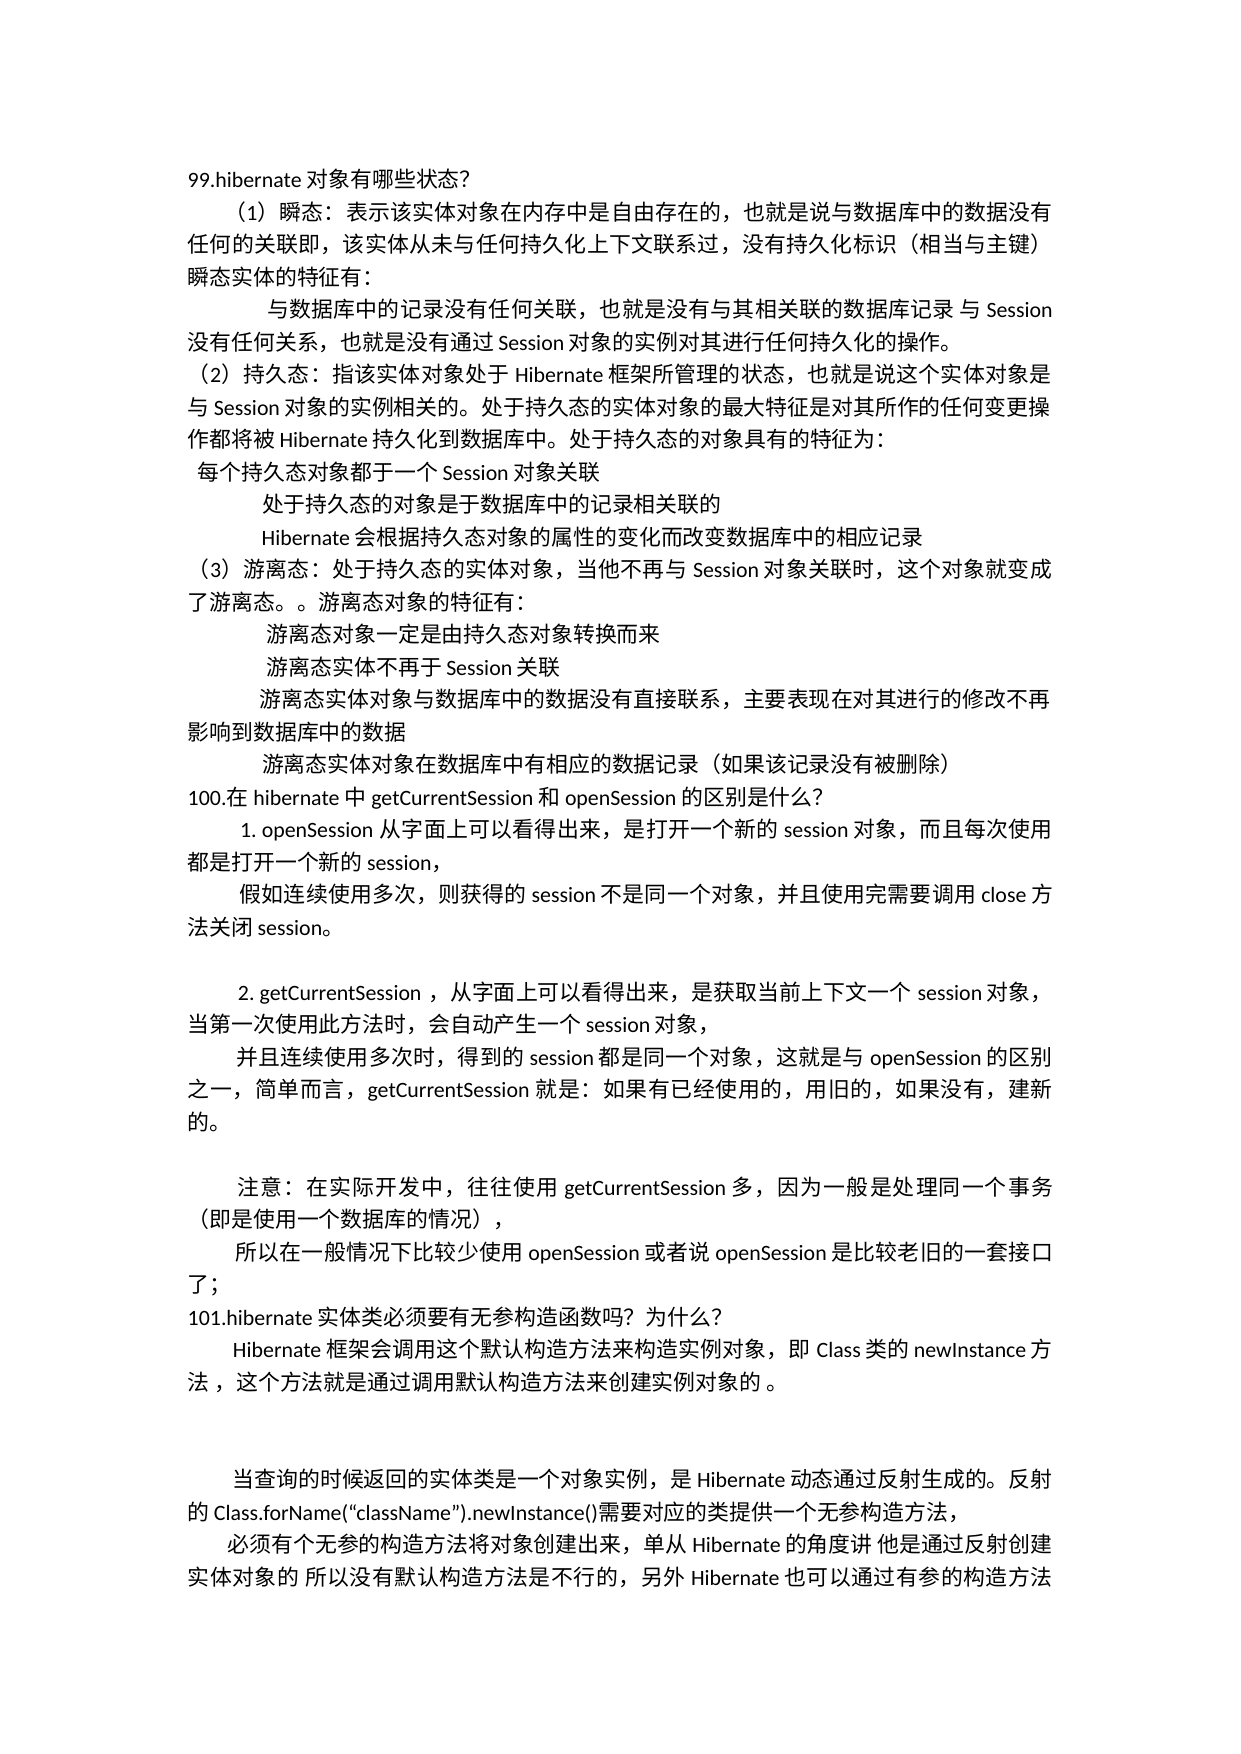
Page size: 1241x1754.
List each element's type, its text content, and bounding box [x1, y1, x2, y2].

text Hibernate框架会调用这个默认构造方法来构造实例对象，即Class类的newInstance方法 ，这个方法就是通过调用默认构造方法来创建实例对象的 。 [187, 1332, 1053, 1397]
text （3）游离态：处于持久态的实体对象，当他不再与Session对象关联时，这个对象就变成了游离态。。游离态对象的特征有： [187, 552, 1053, 617]
text 注意：在实际开发中，往往使用getCurrentSession多，因为一般是处理同一个事务（即是使用一个数据库的情况）， [187, 1169, 1053, 1234]
text 处于持久态的对象是于数据库中的记录相关联的 [187, 487, 1053, 519]
text 假如连续使用多次，则获得的session不是同一个对象，并且使用完需要调用close方法关闭session。 [187, 877, 1053, 942]
text 每个持久态对象都于一个Session对象关联 [187, 454, 1053, 487]
text 与数据库中的记录没有任何关联，也就是没有与其相关联的数据库记录 与Session没有任何关系，也就是没有通过Session对象的实例对其进行任何持久化的操作。 [187, 292, 1053, 357]
text 所以在一般情况下比较少使用openSession或者说openSession是比较老旧的一套接口了； [187, 1234, 1053, 1299]
text 2. getCurrentSession ，从字面上可以看得出来，是获取当前上下文一个session对象，当第一次使用此方法时，会自动产生一个session对象， [187, 974, 1053, 1039]
text 100.在 hibernate 中 getCurrentSession 和 openSession 的区别是什么？ [187, 779, 1053, 812]
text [187, 1527, 1053, 1592]
text 101.hibernate 实体类必须要有无参构造函数吗？为什么？ [187, 1299, 1053, 1332]
text 游离态对象一定是由持久态对象转换而来 [187, 617, 1053, 649]
text 99.hibernate 对象有哪些状态？ [187, 162, 1053, 194]
text 并且连续使用多次时，得到的session都是同一个对象，这就是与openSession的区别之一，简单而言，getCurrentSession 就是：如果有已经使用的，用旧的，如果没有，建新的。 [187, 1039, 1053, 1137]
text 游离态实体对象在数据库中有相应的数据记录（如果该记录没有被删除） [187, 747, 1053, 779]
text Hibernate会根据持久态对象的属性的变化而改变数据库中的相应记录 [187, 519, 1053, 552]
text （1）瞬态：表示该实体对象在内存中是自由存在的，也就是说与数据库中的数据没有任何的关联即，该实体从未与任何持久化上下文联系过，没有持久化标识（相当与主键）。瞬态实体的特征有： [187, 194, 1053, 292]
text 游离态实体对象与数据库中的数据没有直接联系，主要表现在对其进行的修改不再影响到数据库中的数据 [187, 682, 1053, 747]
text 游离态实体不再于Session关联 [187, 649, 1053, 682]
text （2）持久态：指该实体对象处于Hibernate框架所管理的状态，也就是说这个实体对象是与Session对象的实例相关的。处于持久态的实体对象的最大特征是对其所作的任何变更操作都将被Hibernate持久化到数据库中。处于持久态的对象具有的特征为： [187, 357, 1053, 454]
text 1. openSession 从字面上可以看得出来，是打开一个新的session对象，而且每次使用都是打开一个新的session， [187, 812, 1053, 877]
text 当查询的时候返回的实体类是一个对象实例，是Hibernate动态通过反射生成的。反射的Class.forName(“className”).newInstance()需要对应的类提供一个无参构造方法， [187, 1462, 1053, 1527]
